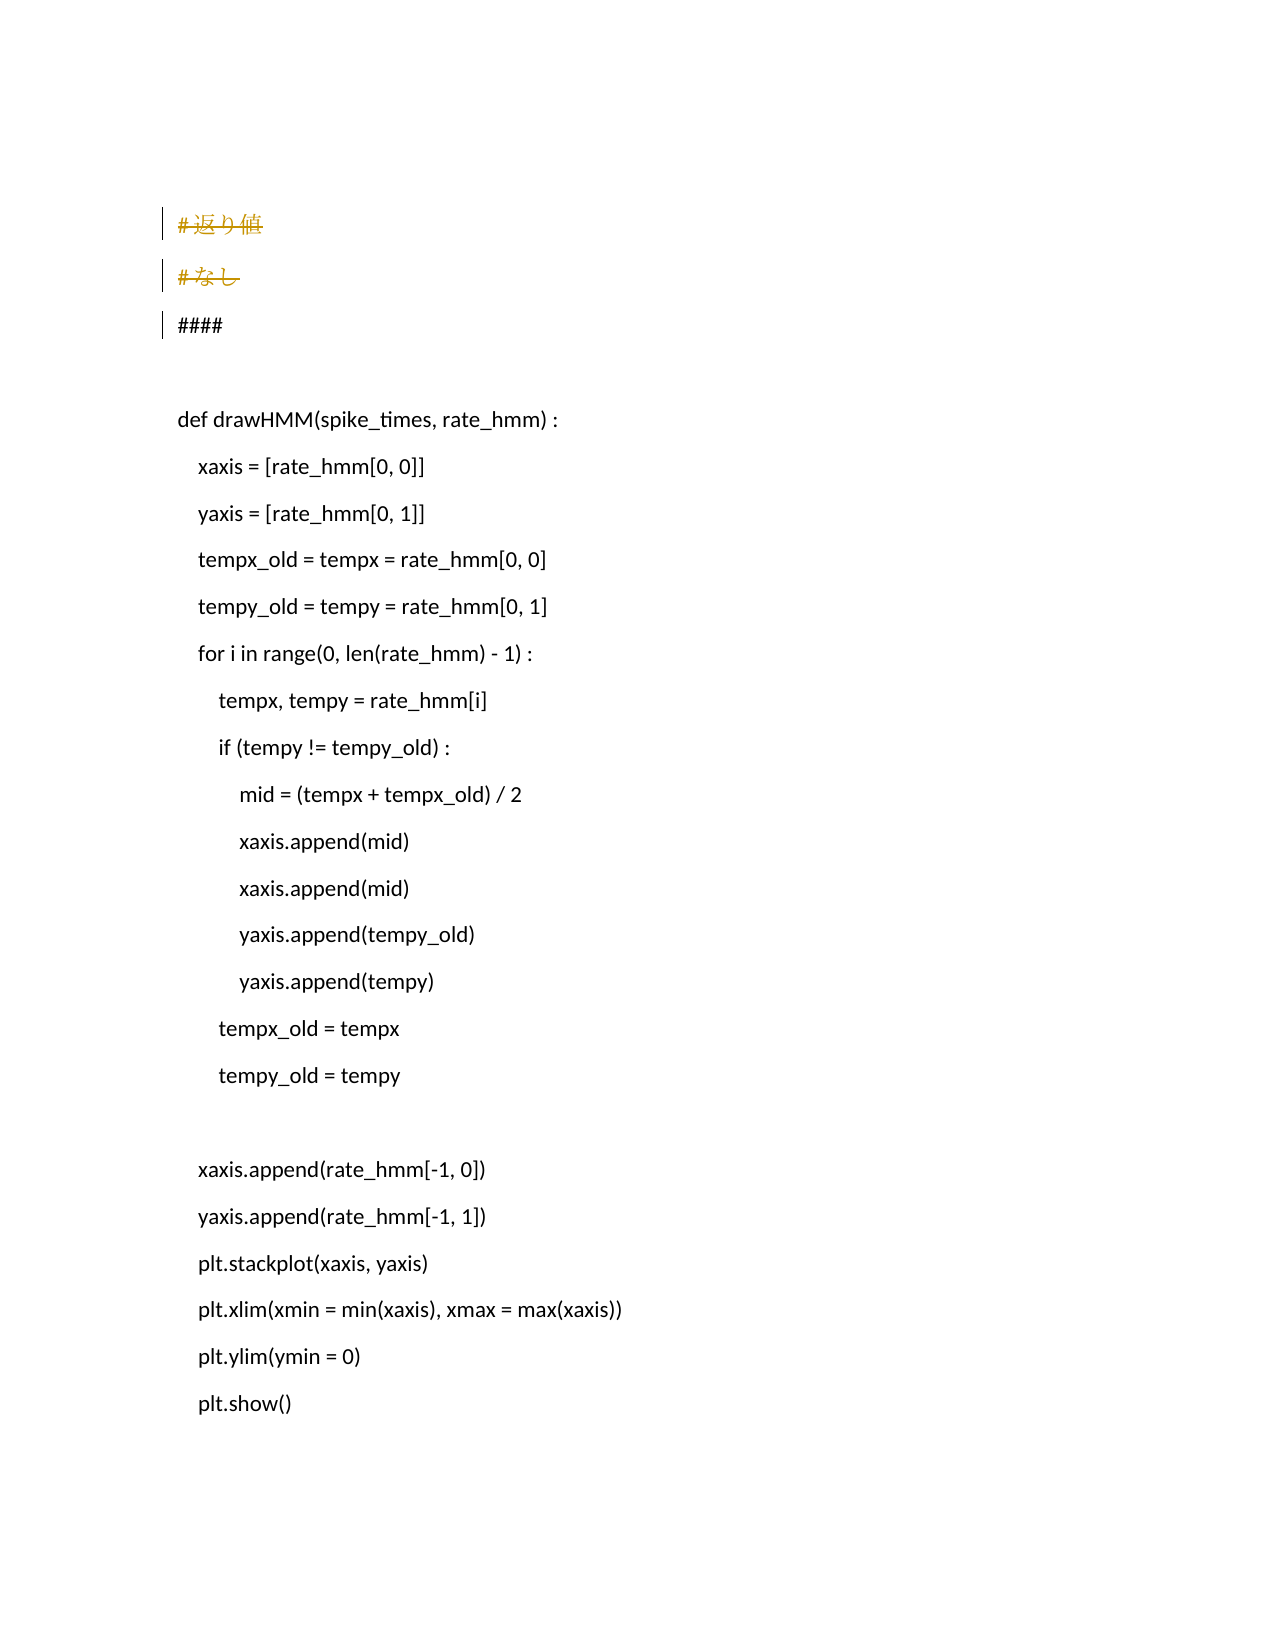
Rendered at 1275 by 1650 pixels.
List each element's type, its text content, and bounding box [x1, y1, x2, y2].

text yaxis.append(rate_hmm[-1, 1]) [177, 1202, 1098, 1230]
text tempx, tempy = rate_hmm[i] [177, 686, 1098, 714]
text xaxis.append(mid) [177, 874, 1098, 902]
text tempy_old = tempy [177, 1061, 1098, 1089]
text tempy_old = tempy = rate_hmm[0, 1] [177, 592, 1098, 620]
text yaxis = [rate_hmm[0, 1]] [177, 499, 1098, 527]
text yaxis.append(tempy_old) [177, 921, 1098, 948]
text tempx_old = tempx = rate_hmm[0, 0] [177, 546, 1098, 573]
text mid = (tempx + tempx_old) / 2 [177, 780, 1098, 808]
text xaxis = [rate_hmm[0, 0]] [177, 452, 1098, 480]
text plt.stackplot(xaxis, yaxis) [177, 1249, 1098, 1277]
text plt.ylim(ymin = 0) [177, 1342, 1098, 1370]
text for i in range(0, len(rate_hmm) - 1) : [177, 639, 1098, 667]
text plt.xlim(xmin = min(xaxis), xmax = max(xaxis)) [177, 1296, 1098, 1323]
text xaxis.append(rate_hmm[-1, 0]) [177, 1155, 1098, 1183]
text xaxis.append(mid) [177, 827, 1098, 855]
text #### [177, 311, 1098, 339]
text yaxis.append(tempy) [177, 967, 1098, 995]
text def drawHMM(spike_times, rate_hmm) : [177, 405, 1098, 433]
text tempx_old = tempx [177, 1014, 1098, 1042]
text if (tempy != tempy_old) : [177, 733, 1098, 761]
text plt.show() [177, 1389, 1098, 1417]
